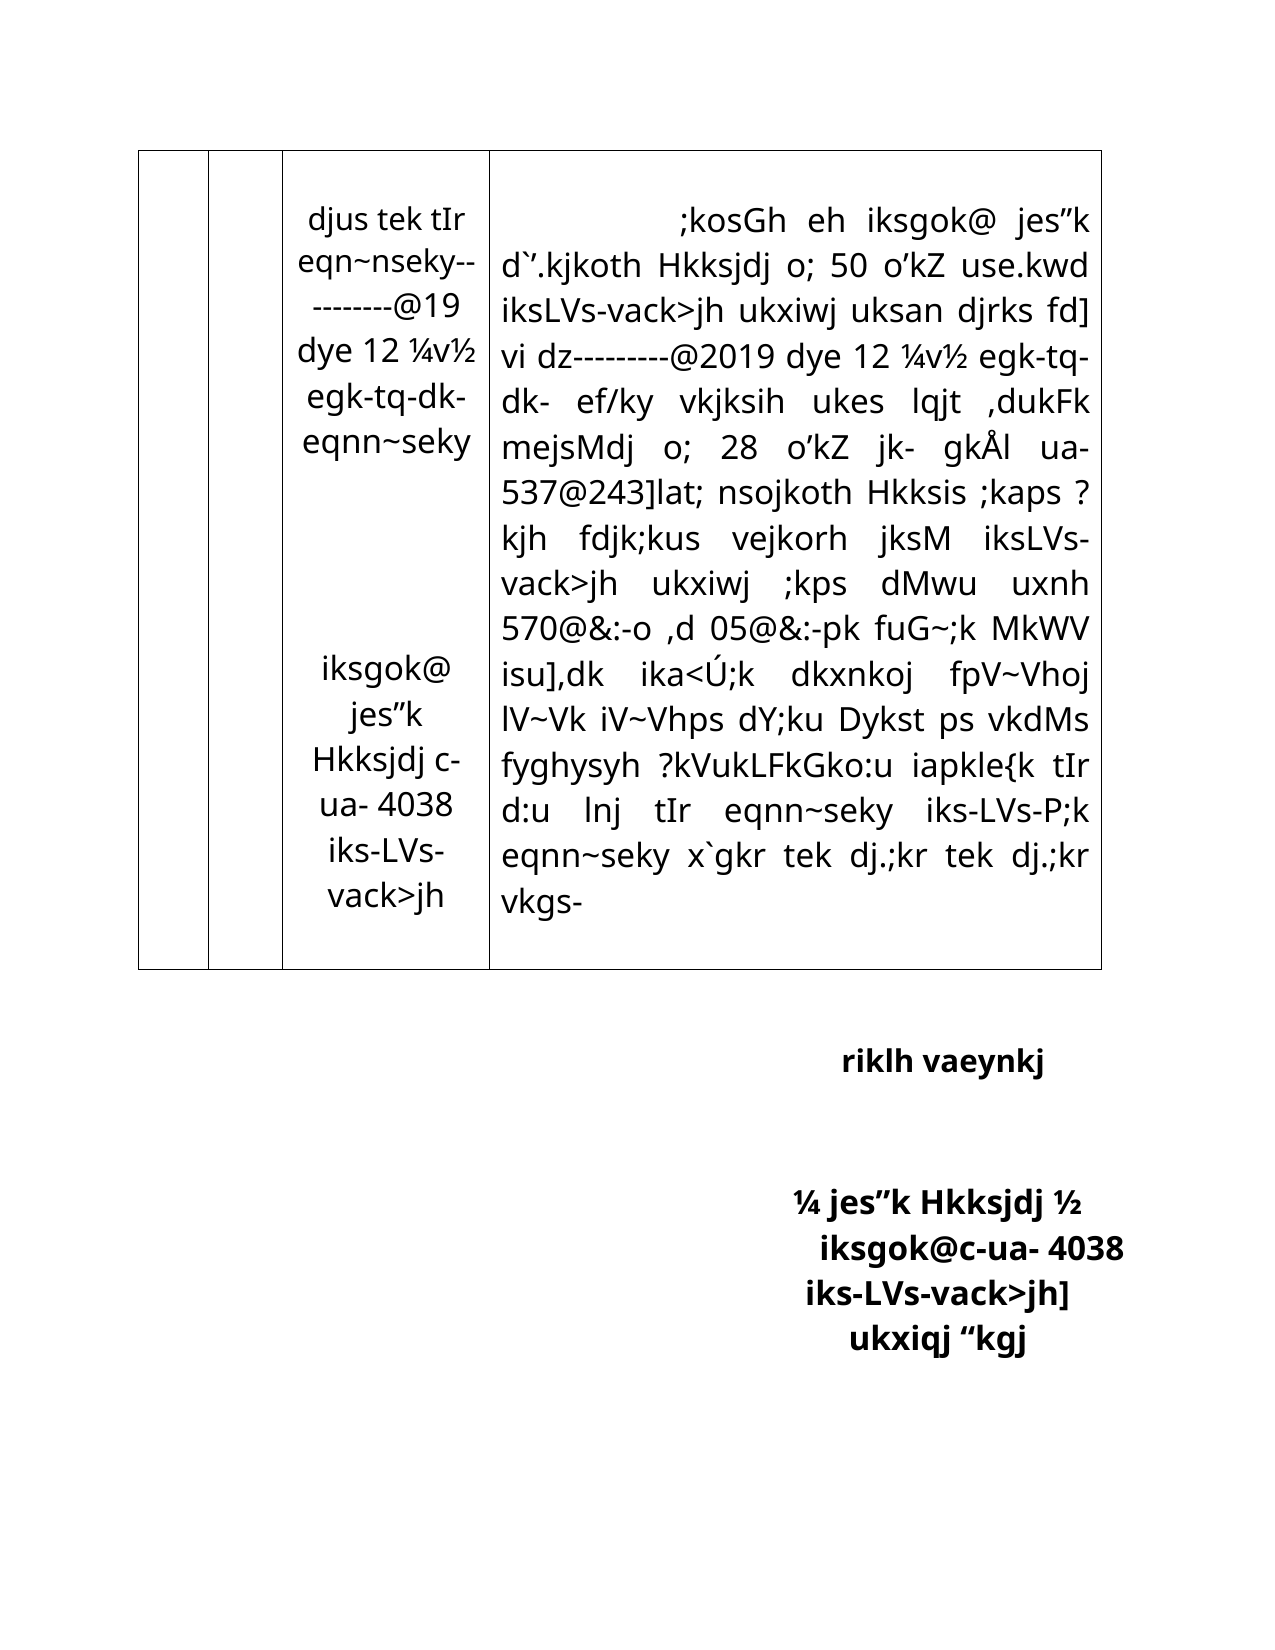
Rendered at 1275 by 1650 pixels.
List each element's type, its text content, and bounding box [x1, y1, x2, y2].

text ¼ jes”k Hkksjdj ½ [750, 1179, 1125, 1224]
table_cell djus tek tIr eqn~nseky----------@19 dye 12 ¼v½ egk-tq-dk- eqnn~seky iksgok@ jes”k Hkksjdj c-ua- 4038 iks-LVs-vack>jh [283, 151, 489, 968]
text riklh vaeynkj [825, 1039, 1125, 1082]
table_cell [139, 151, 208, 968]
text iks-LVs-vack>jh] ukxiqj “kgj [750, 1270, 1125, 1361]
table_cell [209, 151, 282, 968]
text iksgok@c-ua- 4038 [750, 1224, 1125, 1270]
table_cell ;kosGh eh iksgok@ jes”k d`’.kjkoth Hkksjdj o; 50 o’kZ use.kwd iksLVs-vack>jh ukxiwj uksan djrks fd] vi dz---------@2019 dye 12 ¼v½ egk-tq-dk- ef/ky vkjksih ukes lqjt ,dukFk mejsMdj o; 28 o’kZ jk- gkÅl ua-537@243]lat; nsojkoth Hkksis ;kaps ?kjh fdjk;kus vejkorh jksM iksLVs-vack>jh ukxiwj ;kps dMwu uxnh 570@&:-o ,d 05@&:-pk fuG~;k MkWV isu],dk ika<Ú;k dkxnkoj fpV~Vhoj lV~Vk iV~Vhps dY;ku Dykst ps vkdMs fyghysyh ?kVukLFkGko:u iapkle{k tIr d:u lnj tIr eqnn~seky iks-LVs-P;k eqnn~seky x`gkr tek dj.;kr tek dj.;kr vkgs- [490, 151, 1101, 968]
